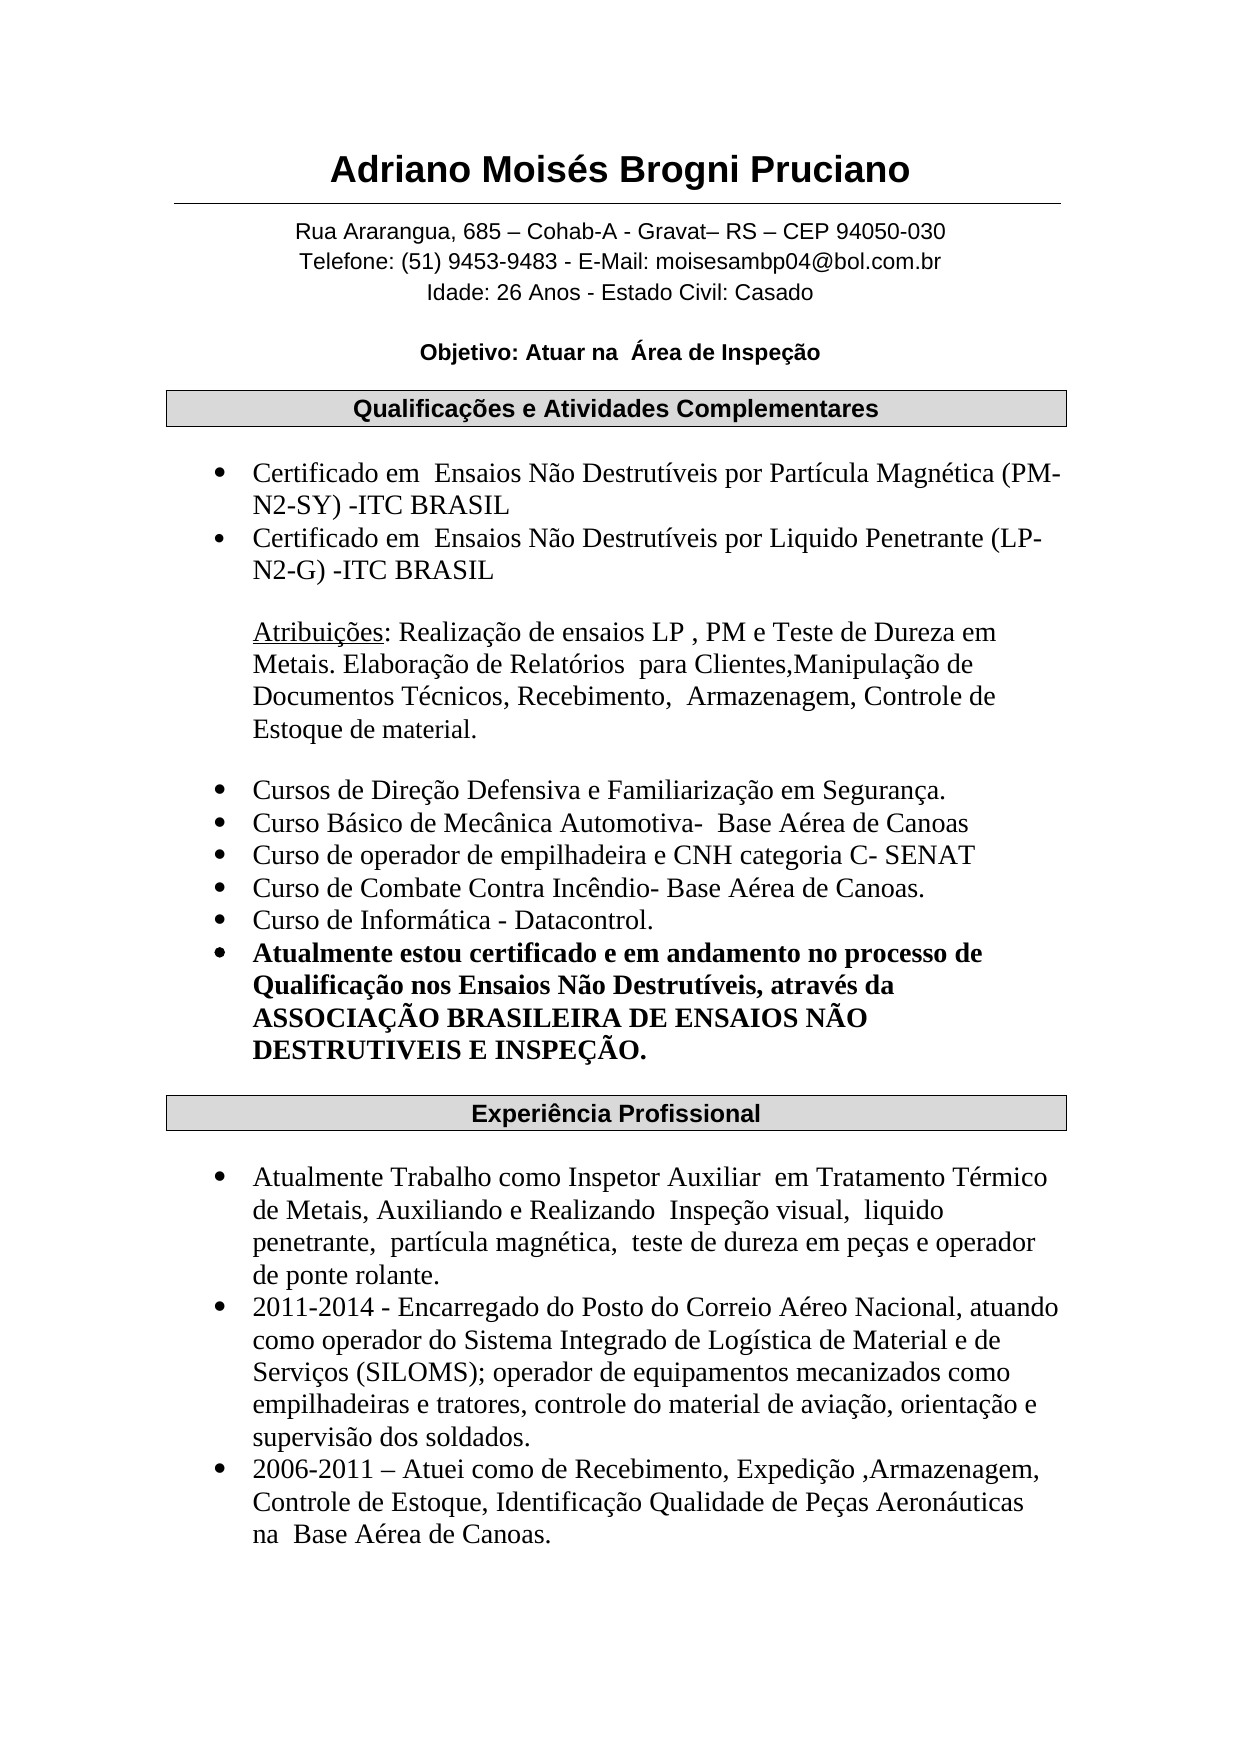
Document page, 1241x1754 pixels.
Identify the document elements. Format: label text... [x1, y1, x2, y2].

list Atualmente Trabalho como Inspetor Auxiliar em Tratamento Térmico de Metais, Auxiliando e Realizando Inspeção visual, liquido penetrante, partícula magnética, teste de dureza em peças e operador de ponte rolante. [215, 1336, 1063, 1465]
list Curso de Combate Contra Incêndio- Base Aérea de Canoas. [215, 987, 1063, 1020]
text Atribuições: Realização de ensaios LP , PM e Teste de Dureza em Metais. Elaboração de Relatórios para Clientes,Manipulação de Documentos Técnicos, Recebimento, Armazenagem, Controle de Estoque de material. [252, 644, 1063, 773]
list Cursos de Direção Defensiva e Familiarização em Segurança. [215, 802, 1063, 835]
list Curso de operador de empilhadeira e CNH categoria C- SENAT [215, 926, 1063, 958]
list Atualmente estou certificado e em andamento no processo de Qualificação nos Ensaios Não Destrutíveis, através da ASSOCIAÇÃO BRASILEIRA DE ENSAIOS NÃO DESTRUTIVEIS E INSPEÇÃO. [215, 1111, 1063, 1241]
list Curso de Informática - Datacontrol. [215, 1049, 1063, 1082]
list Curso Básico de Mecânica Automotiva- Base Aérea de Canoas [215, 864, 1063, 897]
table_header Experiência Profissional [167, 1271, 1066, 1305]
text Adriano Moisés Brogni Pruciano [177, 148, 1063, 191]
text Rua Ararangua, 685 – Cohab-A - Gravat– RS – CEP 94050-030 Telefone: (51) 9453-9483 - E-Mail: moisesambp04@bol.com.br Idade: 26 Anos - Estado Civil: Casado Objetivo: Atuar na Área de Inspeção [177, 218, 1063, 365]
list Certificado em Ensaios Não Destrutíveis por Partícula Magnética (PM-N2-SY) -ITC BRASIL [215, 456, 1063, 521]
table_header Qualificações e Atividades Complementares [167, 391, 1066, 426]
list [215, 1494, 1063, 1592]
list Certificado em Ensaios Não Destrutíveis por Liquido Penetrante (LP-N2-G) -ITC BRASIL [215, 550, 1063, 614]
